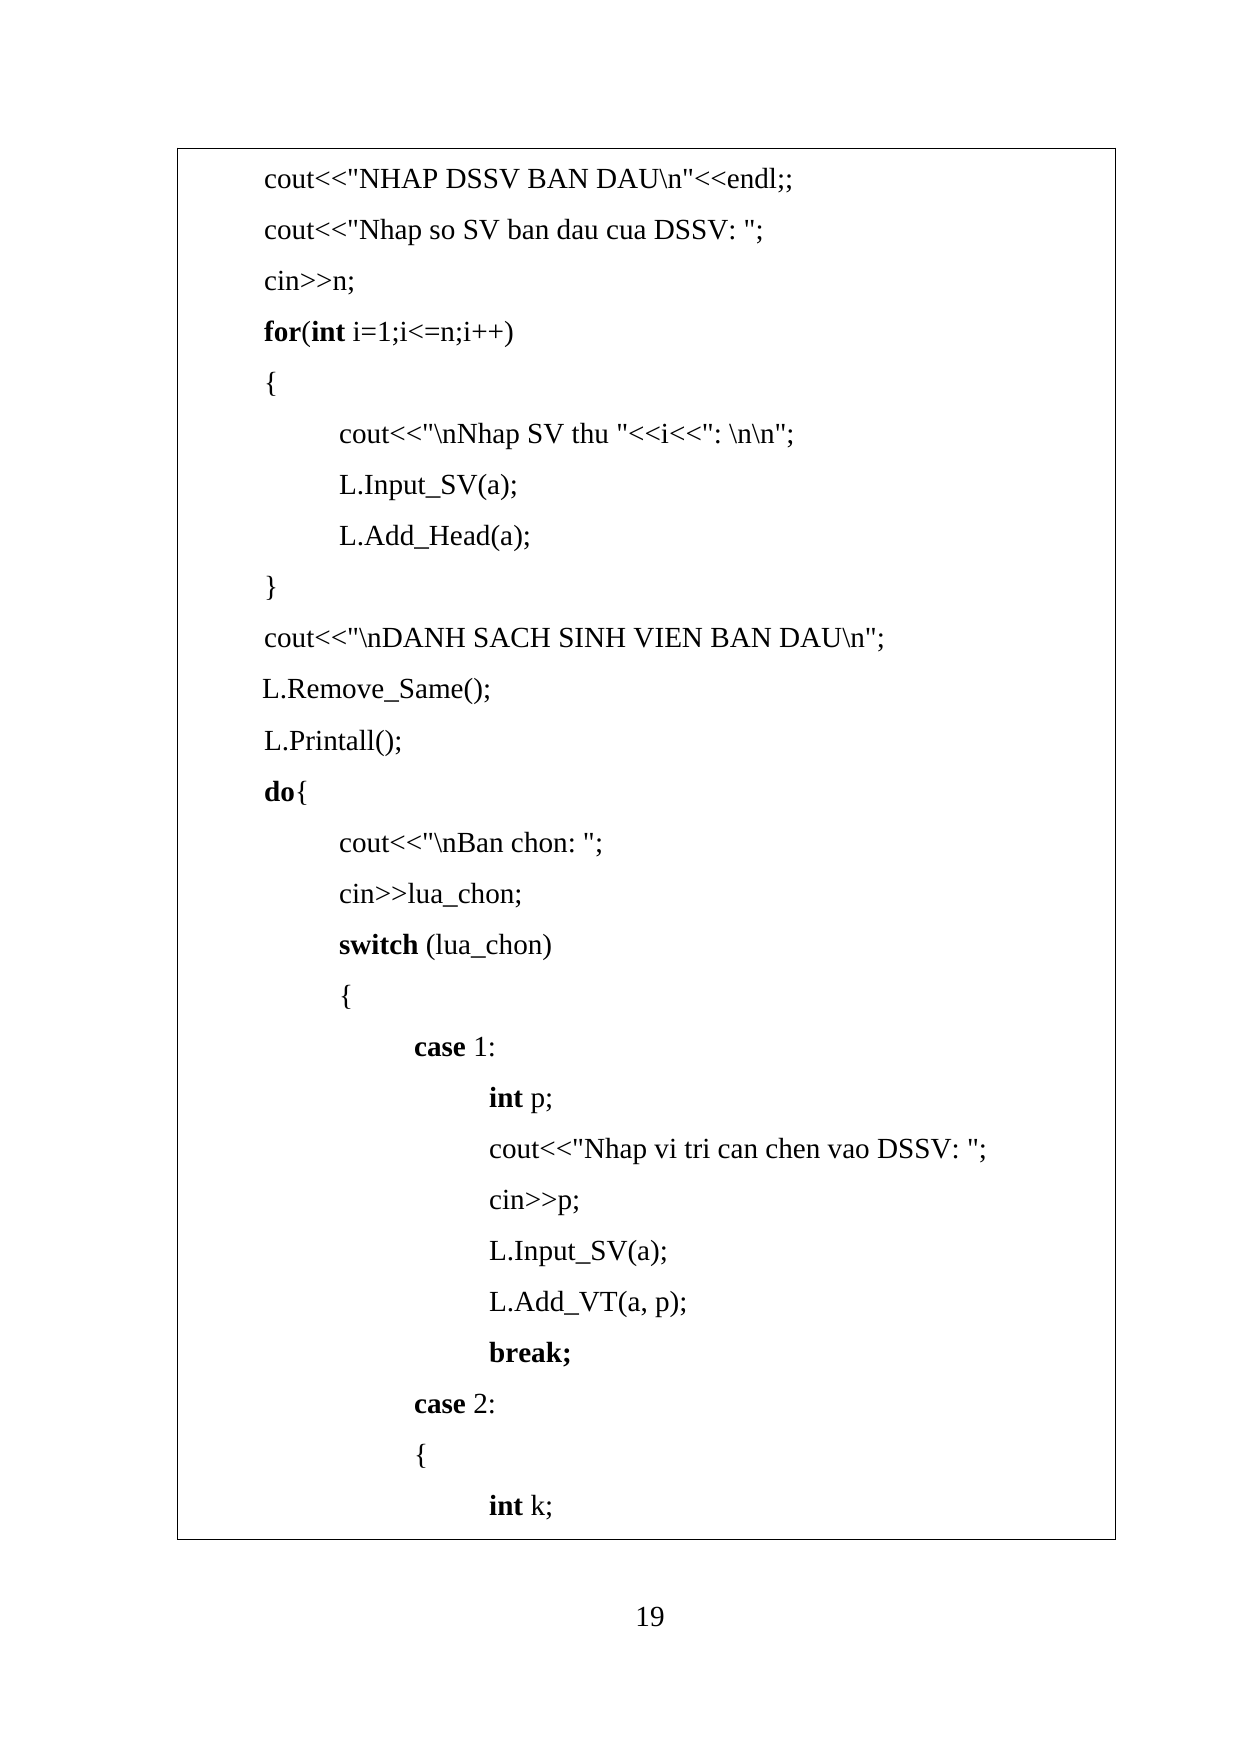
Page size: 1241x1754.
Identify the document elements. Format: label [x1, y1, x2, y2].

table_header [178, 149, 1115, 1539]
